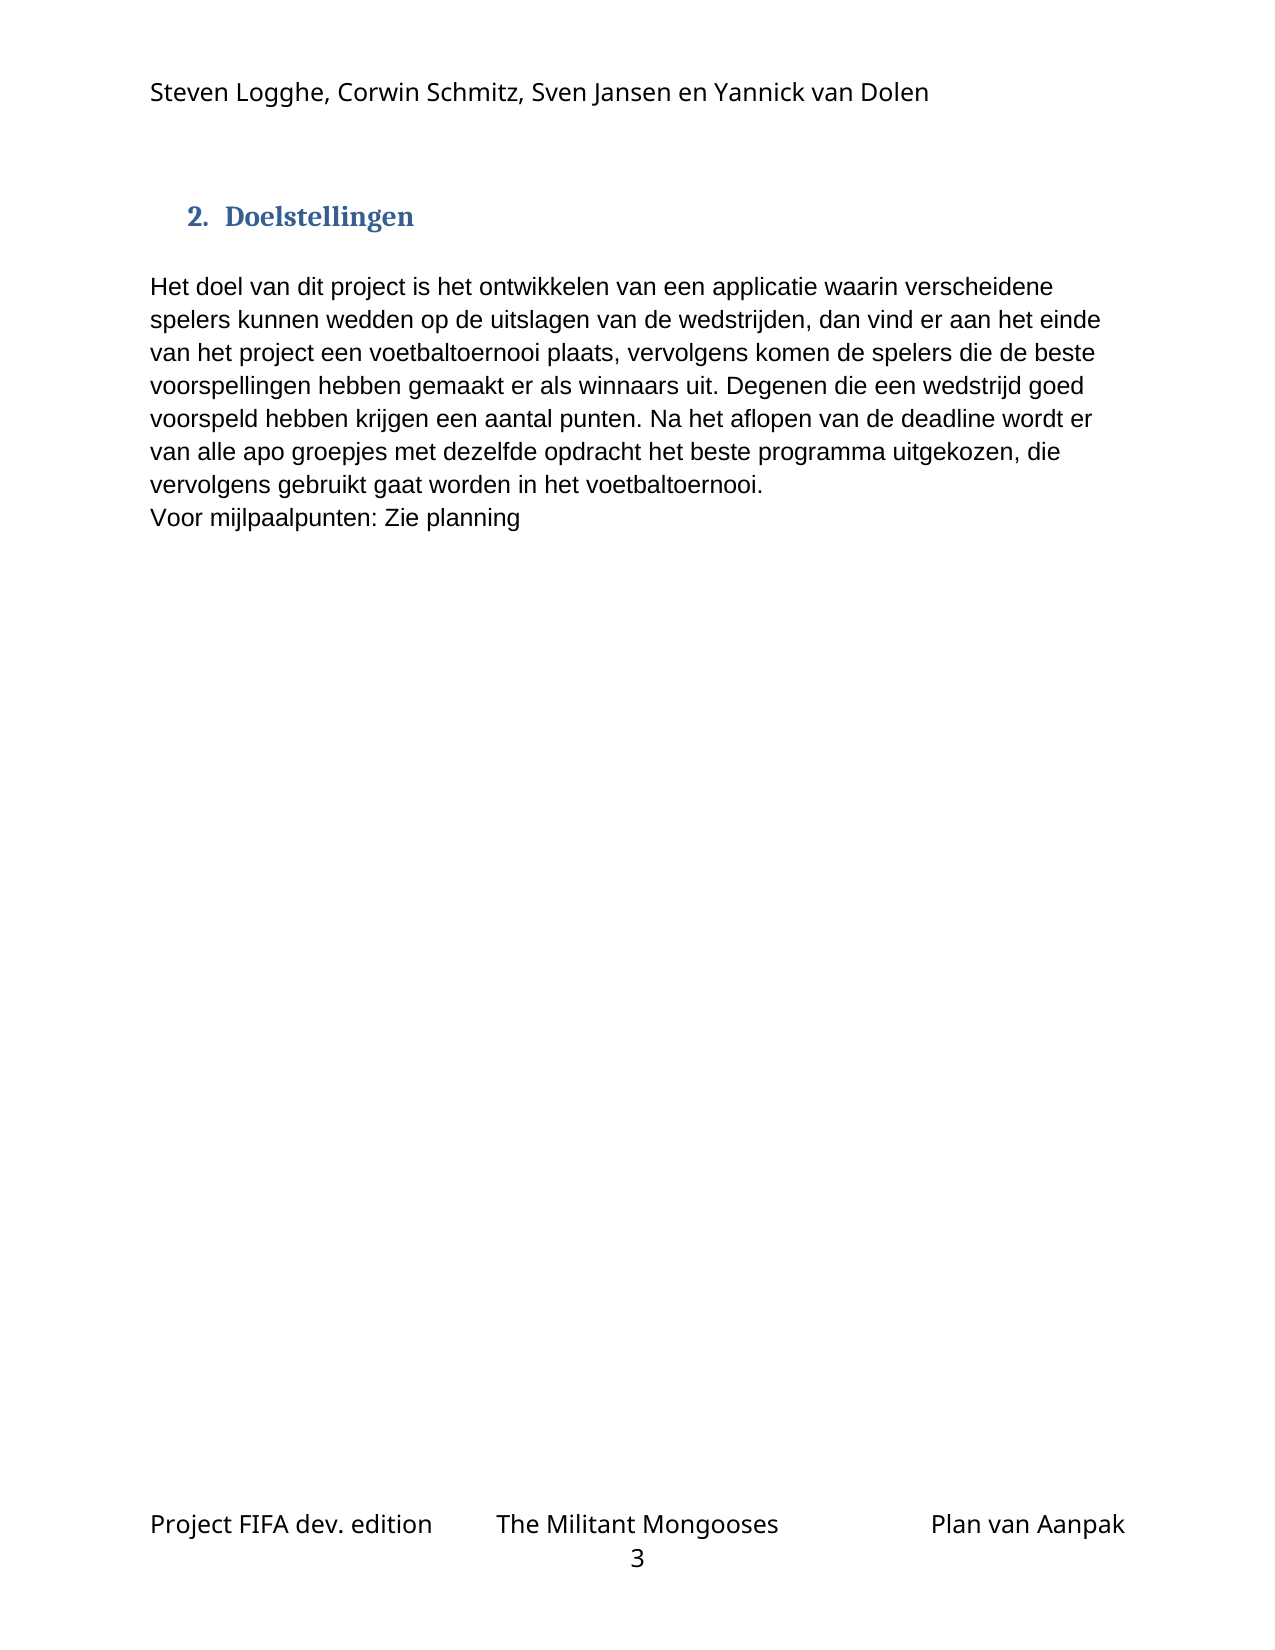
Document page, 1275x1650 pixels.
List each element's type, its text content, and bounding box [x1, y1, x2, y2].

subtitle Doelstellingen [187, 200, 1125, 233]
text Het doel van dit project is het ontwikkelen van een applicatie waarin verscheidene spelers kunnen wedden op de uitslagen van de wedstrijden, dan vind er aan het einde van het project een voetbaltoernooi plaats, vervolgens komen de spelers die de beste voorspellingen hebben gemaakt er als winnaars uit. Degenen die een wedstrijd goed voorspeld hebben krijgen een aantal punten. Na het aflopen van de deadline wordt er van alle apo groepjes met dezelfde opdracht het beste programma uitgekozen, die vervolgens gebruikt gaat worden in het voetbaltoernooi. [150, 272, 1125, 498]
text Voor mijlpaalpunten: Zie planning [150, 503, 1125, 531]
